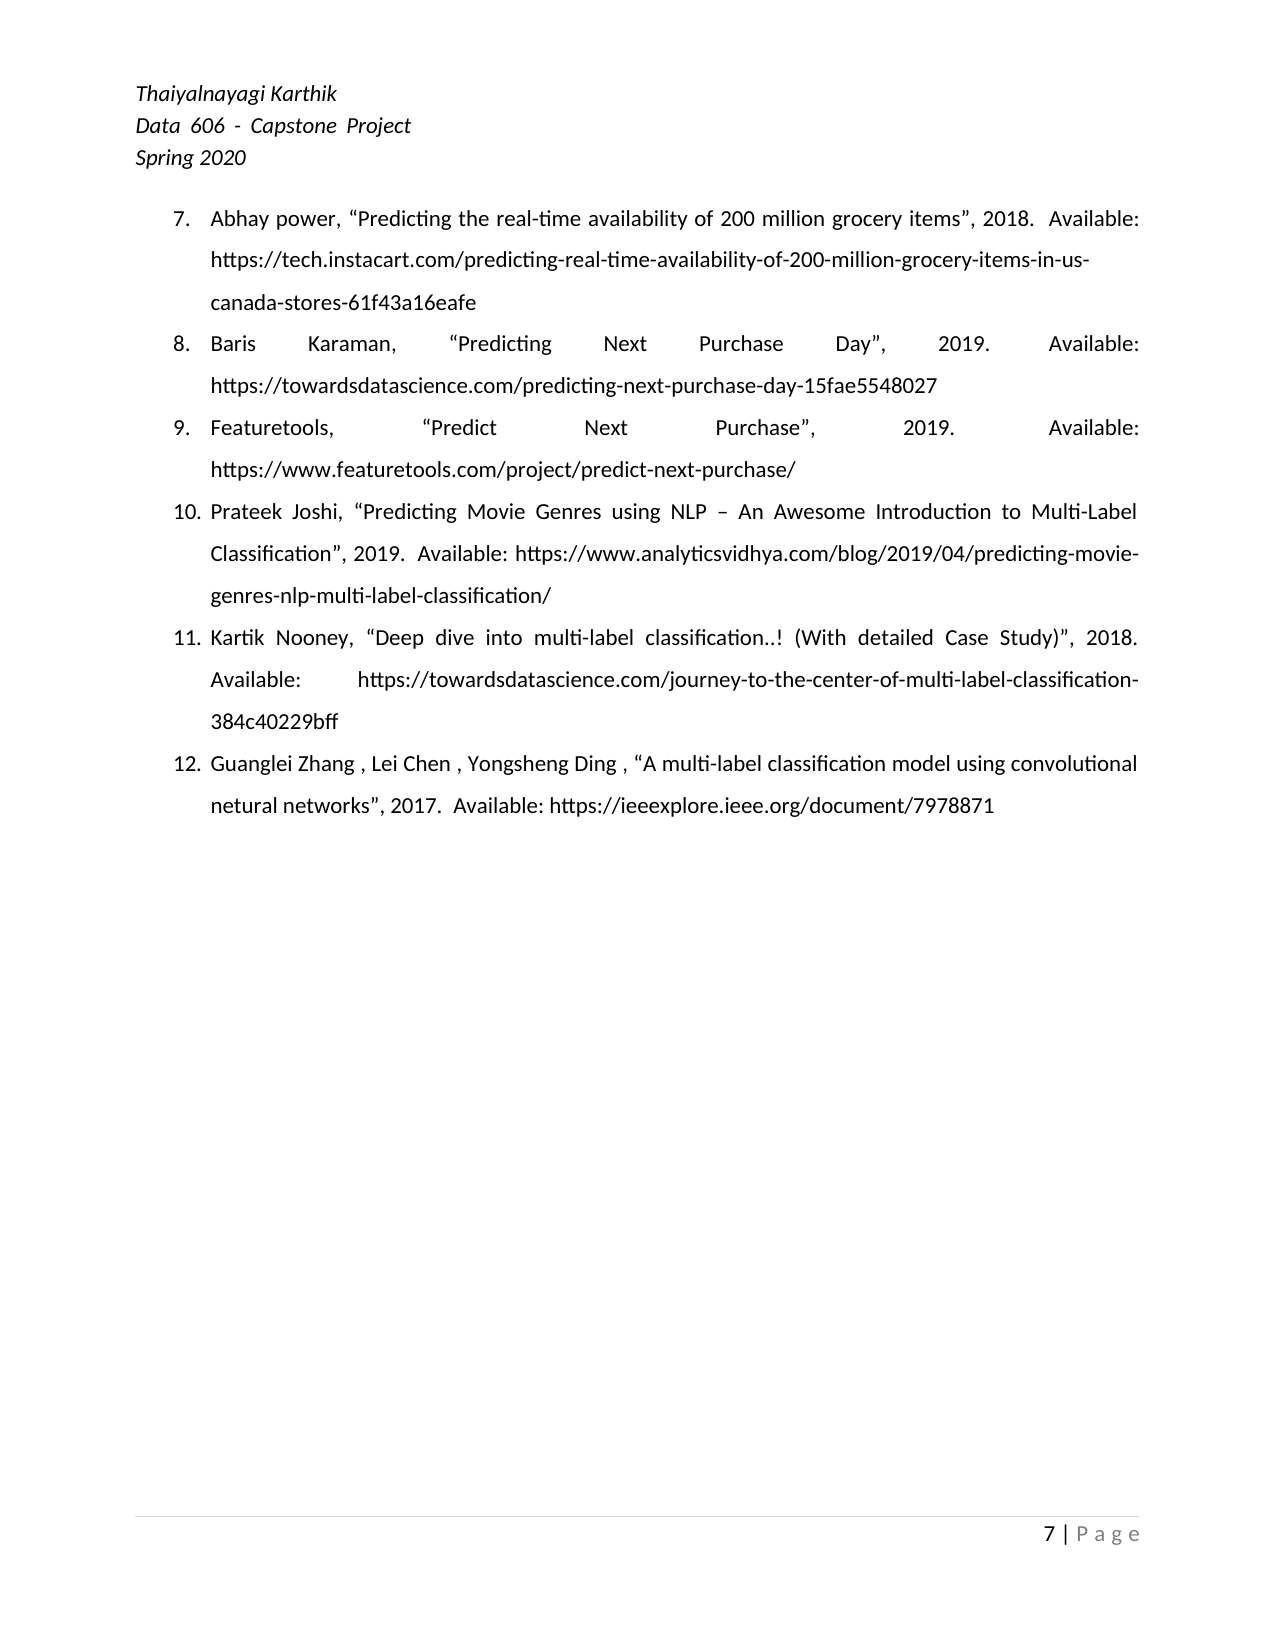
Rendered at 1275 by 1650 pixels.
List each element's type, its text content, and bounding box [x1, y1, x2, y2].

list Abhay power, “Predicting the real-time availability of 200 million grocery items”, 2018. Available: https://tech.instacart.com/predicting-real-time-availability-of-200-million-grocery-items-in-us-canada-stores-61f43a16eafe [173, 204, 1139, 316]
list Prateek Joshi, “Predicting Movie Genres using NLP – An Awesome Introduction to Multi-Label Classification”, 2019. Available: https://www.analyticsvidhya.com/blog/2019/04/predicting-movie-genres-nlp-multi-label-classification/ [173, 497, 1139, 609]
list Kartik Nooney, “Deep dive into multi-label classification..! (With detailed Case Study)”, 2018. Available: https://towardsdatascience.com/journey-to-the-center-of-multi-label-classification-384c40229bff [173, 623, 1139, 735]
list Featuretools, “Predict Next Purchase”, 2019. Available: https://www.featuretools.com/project/predict-next-purchase/ [173, 413, 1139, 483]
list Baris Karaman, “Predicting Next Purchase Day”, 2019. Available: https://towardsdatascience.com/predicting-next-purchase-day-15fae5548027 [173, 329, 1139, 399]
list Guanglei Zhang , Lei Chen , Yongsheng Ding , “A multi-label classification model using convolutional netural networks”, 2017. Available: https://ieeexplore.ieee.org/document/7978871 [173, 749, 1139, 819]
